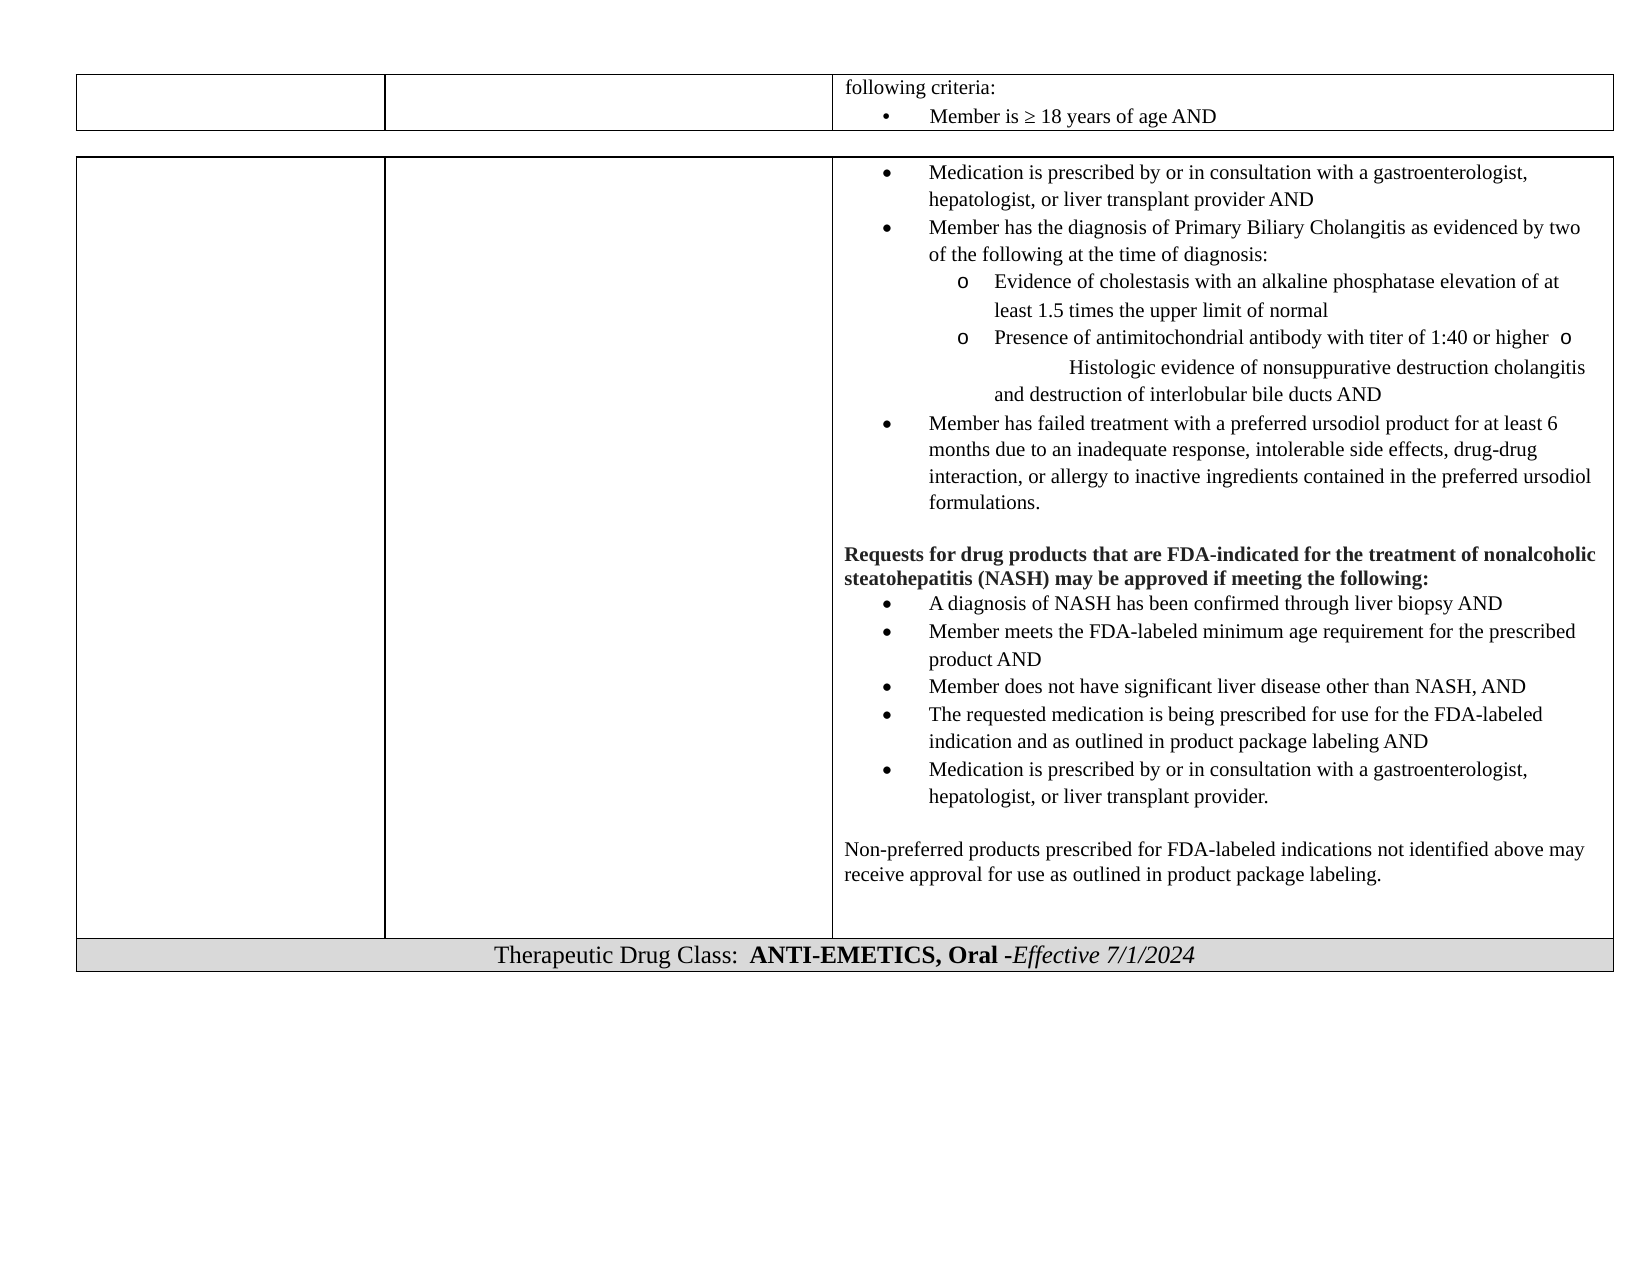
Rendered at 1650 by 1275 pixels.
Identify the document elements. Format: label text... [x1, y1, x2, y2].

table_header [77, 158, 384, 937]
table_header Medication is prescribed by or in consultation with a gastroenterologist, hepatologist, or liver transplant provider AND Member has the diagnosis of Primary Biliary Cholangitis as evidenced by two of the following at the time of diagnosis: Evidence of cholestasis with an alkaline phosphatase elevation of at least 1.5 times the upper limit of normal Presence of antimitochondrial antibody with titer of 1:40 or higher o Histologic evidence of nonsuppurative destruction cholangitis and destruction of interlobular bile ducts AND Member has failed treatment with a preferred ursodiol product for at least 6 months due to an inadequate response, intolerable side effects, drug-drug interaction, or allergy to inactive ingredients contained in the preferred ursodiol formulations. Requests for drug products that are FDA-indicated for the treatment of nonalcoholic steatohepatitis (NASH) may be approved if meeting the following: A diagnosis of NASH has been confirmed through liver biopsy AND Member meets the FDA-labeled minimum age requirement for the prescribed product AND Member does not have significant liver disease other than NASH, AND The requested medication is being prescribed for use for the FDA-labeled indication and as outlined in product package labeling AND Medication is prescribed by or in consultation with a gastroenterologist, hepatologist, or liver transplant provider. Non-preferred products prescribed for FDA-labeled indications not identified above may receive approval for use as outlined in product package labeling. [833, 158, 1613, 937]
table_cell [77, 75, 384, 129]
table_cell [386, 75, 832, 129]
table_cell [833, 75, 1613, 129]
table_cell Therapeutic Drug Class: ANTI-EMETICS, Oral -Effective 7/1/2024 [77, 939, 1613, 971]
table_header [386, 158, 832, 937]
